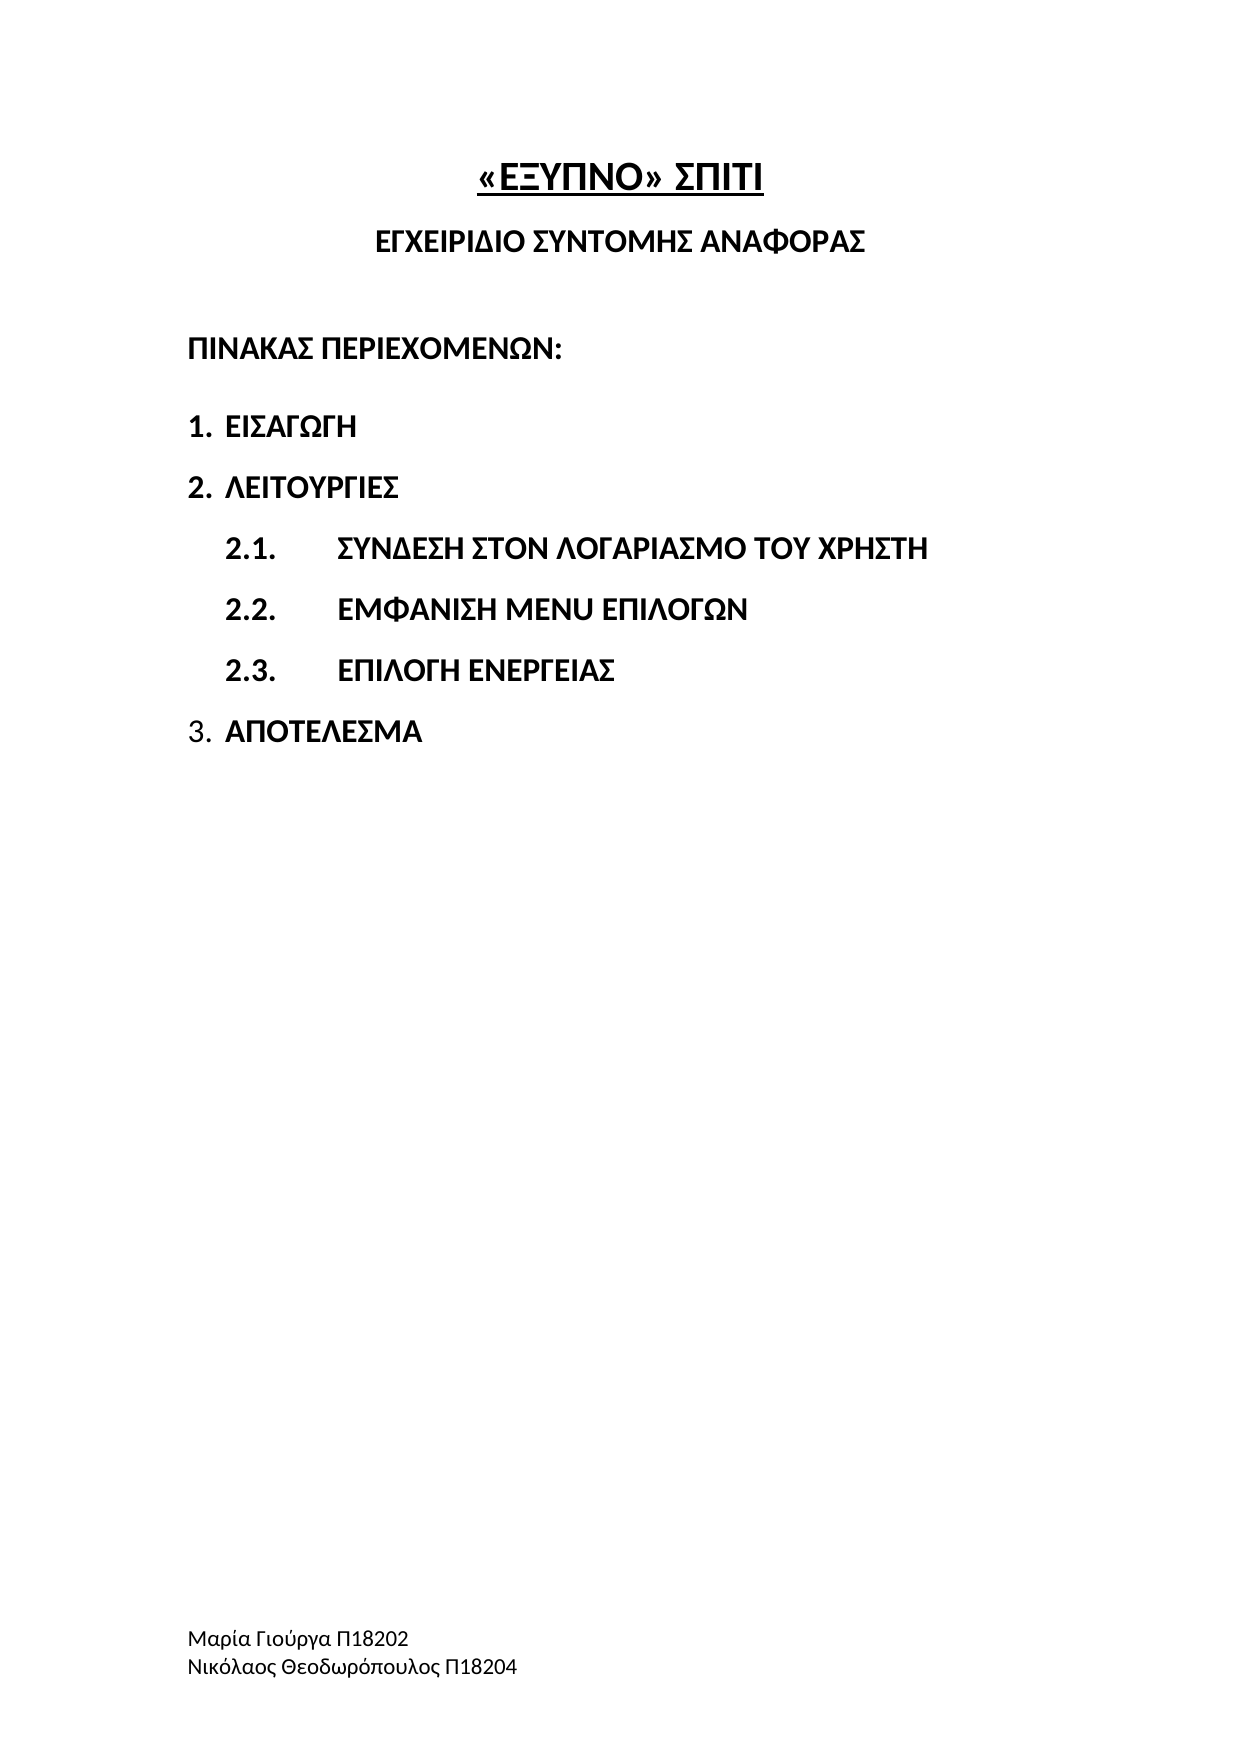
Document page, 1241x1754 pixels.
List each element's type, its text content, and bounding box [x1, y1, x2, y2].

list ΑΠΟΤΕΛΕΣΜΑ [187, 710, 1053, 751]
list ΣΥΝΔΕΣΗ ΣΤΟΝ ΛΟΓΑΡΙΑΣΜΟ ΤΟΥ ΧΡΗΣΤΗ [225, 527, 1053, 568]
text ΠΙΝΑΚΑΣ ΠΕΡΙΕΧΟΜΕΝΩΝ: [187, 327, 1053, 368]
text ΕΓΧΕΙΡΙΔΙΟ ΣΥΝΤΟΜΗΣ ΑΝΑΦΟΡΑΣ [187, 221, 1053, 261]
list ΕΠΙΛΟΓΗ ΕΝΕΡΓΕΙΑΣ [225, 649, 1053, 690]
list ΕΙΣΑΓΩΓΗ [187, 405, 1053, 446]
text «ΕΞΥΠΝΟ» ΣΠΙΤΙ [187, 150, 1053, 201]
list ΕΜΦΑΝΙΣΗ MENU ΕΠΙΛΟΓΩΝ [225, 588, 1053, 629]
list ΛΕΙΤΟΥΡΓΙΕΣ [187, 466, 1053, 507]
